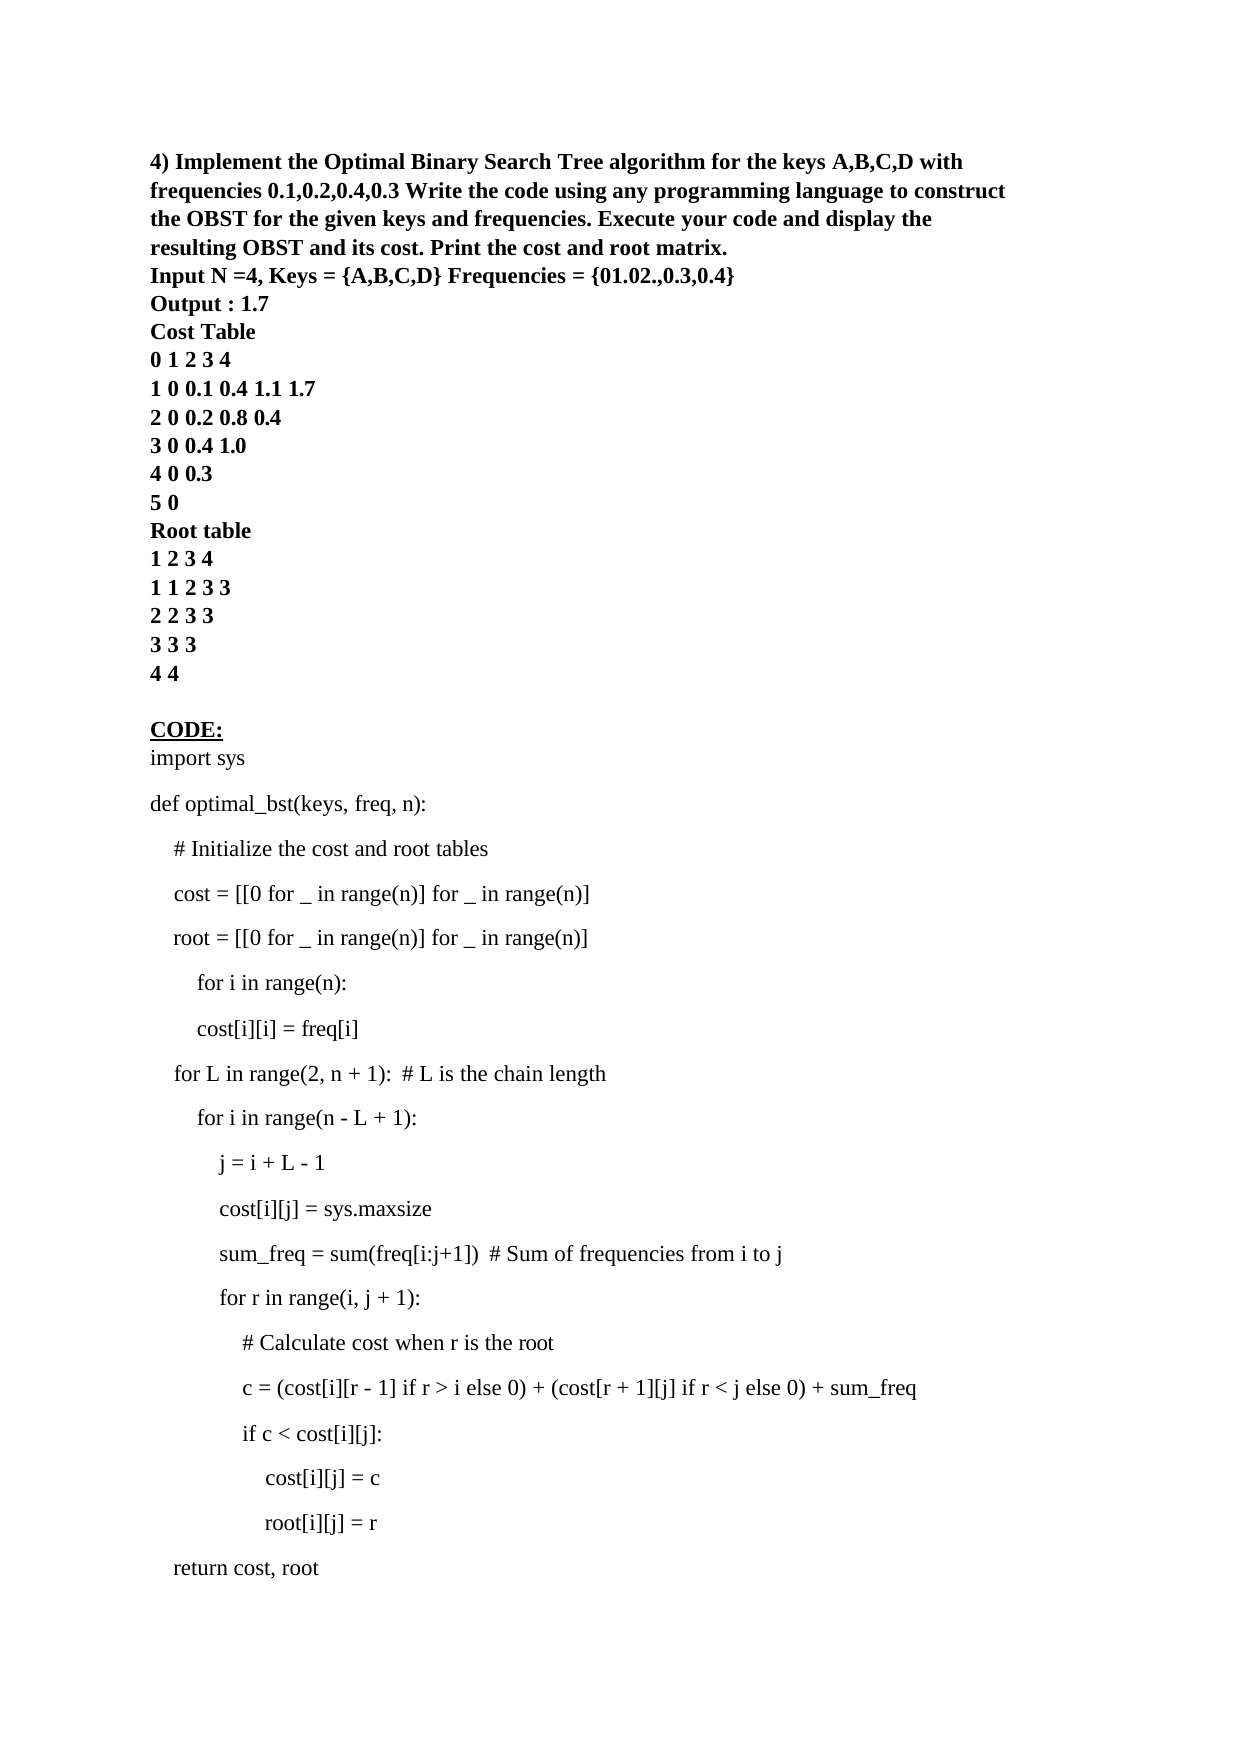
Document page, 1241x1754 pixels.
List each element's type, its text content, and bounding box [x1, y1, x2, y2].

text cost = [[0 for _ in range(n)] for _ in range(n)] root = [[0 for _ in range(n)] for _ in range(n)] [173, 880, 613, 951]
text cost[i][j] = c [265, 1465, 1093, 1491]
text # Calculate cost when r is the root [242, 1329, 1093, 1355]
text 4 0 0.3 [150, 461, 1093, 487]
text Cost Table [150, 318, 1093, 344]
text cost[i][j] = sys.maxsize [219, 1194, 1093, 1221]
text 4 4 [150, 659, 1093, 686]
text 3 3 3 [150, 631, 1093, 657]
text sum_freq = sum(freq[i:j+1]) # Sum of frequencies from i to j for r in range(i, j + 1): [219, 1239, 784, 1311]
text 1 1 2 3 3 [150, 574, 1093, 600]
text Input N =4, Keys = {A,B,C,D} Frequencies = {01.02.,0.3,0.4} Output : 1.7 [150, 262, 748, 316]
text root[i][j] = r return cost, root [173, 1509, 405, 1581]
text # Initialize the cost and root tables [173, 835, 1093, 861]
text cost[i][i] = freq[i] [197, 1014, 1093, 1041]
text import sys [150, 744, 1093, 770]
text 2 2 3 3 [150, 603, 1093, 629]
text for L in range(2, n + 1): # L is the chain length for i in range(n - L + 1): [173, 1059, 613, 1131]
text 3 0 0.4 1.0 [150, 432, 1093, 458]
text j = i + L - 1 [219, 1149, 1093, 1175]
text 0 1 2 3 4 [150, 347, 1093, 373]
list Implement the Optimal Binary Search Tree algorithm for the keys A,B,C,D with frequencies 0.1,0.2,0.4,0.3 Write the code using any programming language to construct the OBST for the given keys and frequencies. Execute your code and display the resulting OBST and its cost. Print the cost and root matrix. [150, 148, 1022, 260]
text 5 0 [150, 489, 1093, 515]
subtitle CODE: [150, 717, 1093, 743]
text 1 0 0.1 0.4 1.1 1.7 [150, 375, 1093, 401]
text def optimal_bst(keys, freq, n): [150, 790, 1093, 816]
text 2 0 0.2 0.8 0.4 [150, 403, 1093, 430]
text c = (cost[i][r - 1] if r > i else 0) + (cost[r + 1][j] if r < j else 0) + sum_freq if c < cost[i][j]: [242, 1374, 921, 1446]
text Root table 1 2 3 4 [150, 517, 251, 572]
text for i in range(n): [197, 969, 1093, 996]
